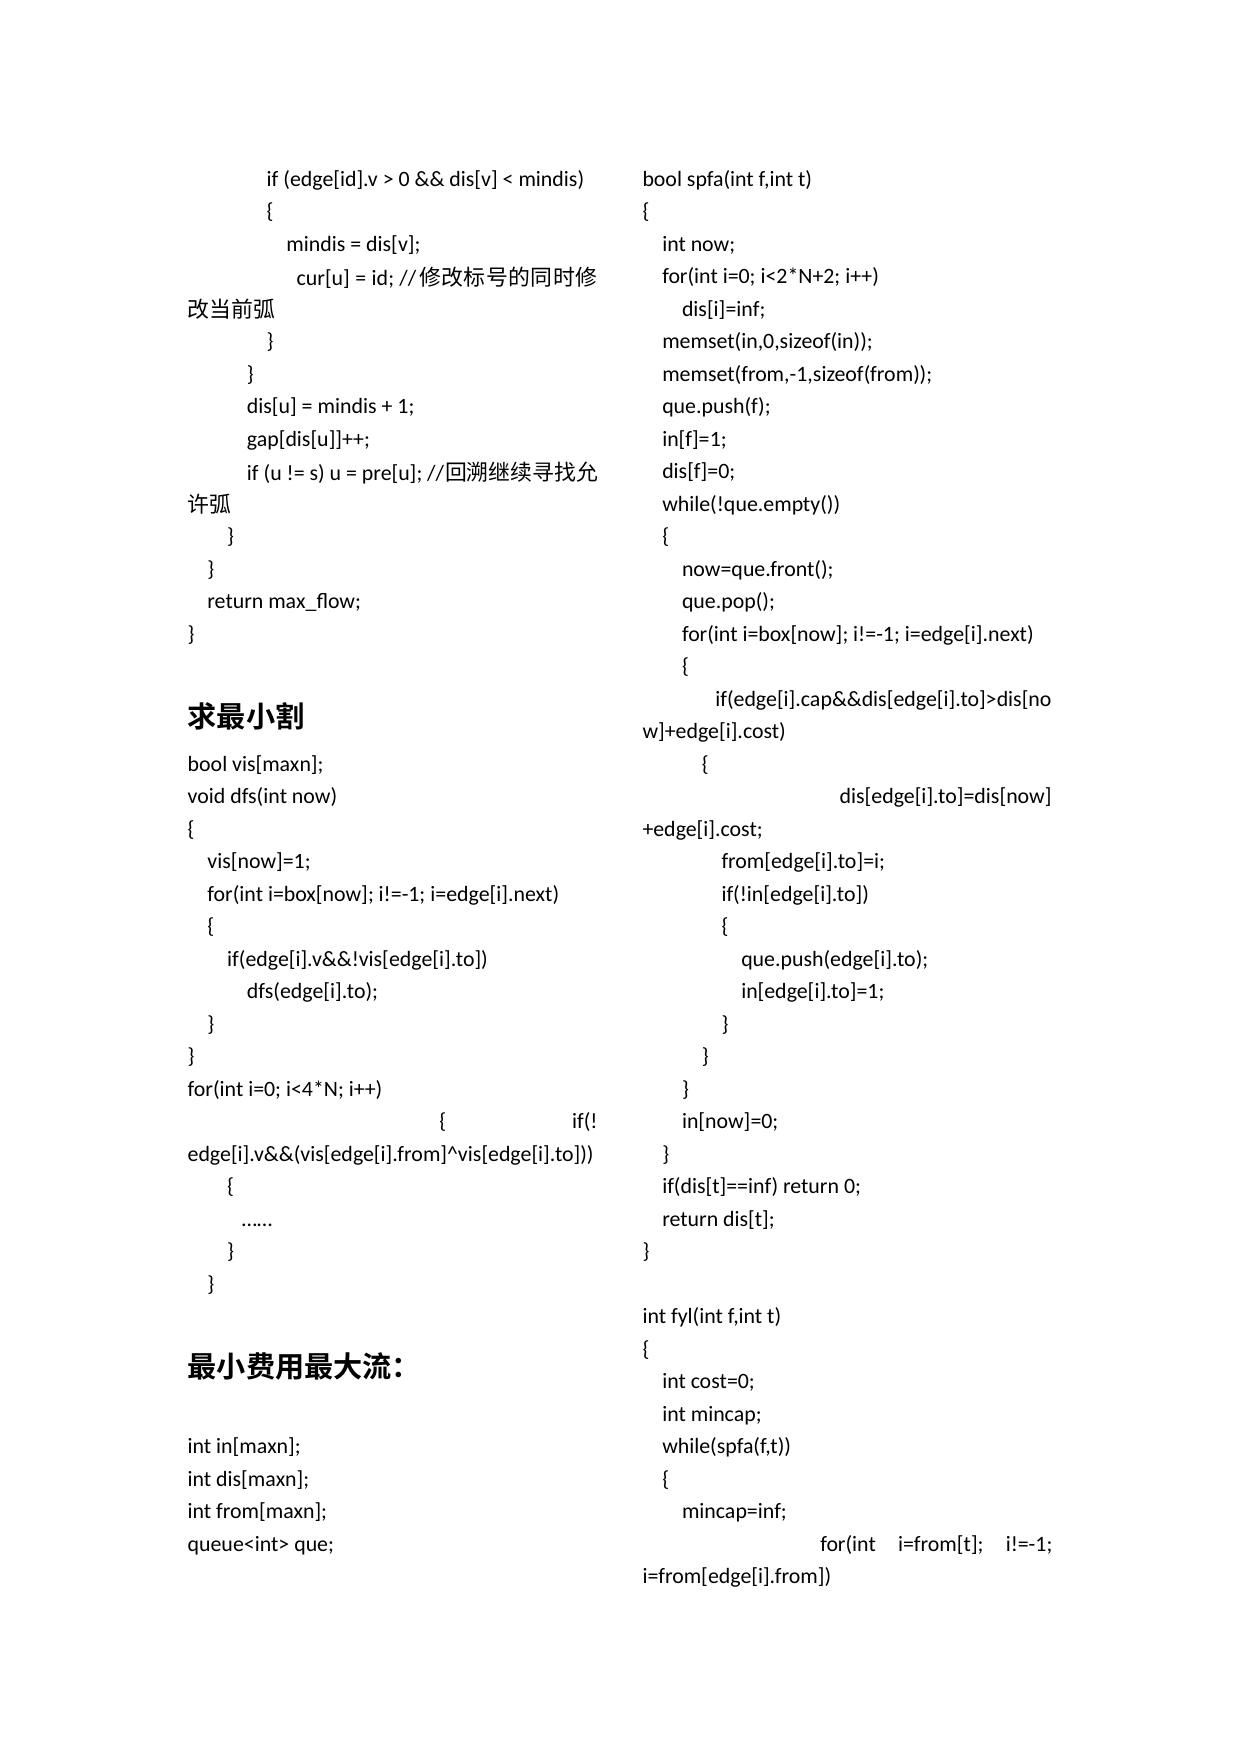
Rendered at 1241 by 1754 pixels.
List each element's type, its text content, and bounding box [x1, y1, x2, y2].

text int from[maxn]; [187, 1494, 598, 1527]
text { [642, 649, 1053, 682]
text { [642, 519, 1053, 552]
text 最小费用最大流： [187, 1332, 598, 1397]
text } [187, 519, 598, 552]
text dis[u] = mindis + 1; [187, 389, 598, 422]
text bool spfa(int f,int t) [642, 162, 1053, 194]
text while(spfa(f,t)) [642, 1429, 1053, 1462]
text dis[edge[i].to]=dis[now]+edge[i].cost; [642, 779, 1053, 844]
text if(edge[i].v&&!vis[edge[i].to]) [187, 942, 598, 974]
text if(!in[edge[i].to]) [642, 877, 1053, 909]
text } [642, 1137, 1053, 1169]
text …… [187, 1202, 598, 1234]
text { [187, 812, 598, 844]
text } [187, 1039, 598, 1072]
text que.pop(); [642, 584, 1053, 617]
text dis[f]=0; [642, 454, 1053, 487]
text if(dis[t]==inf) return 0; [642, 1169, 1053, 1202]
text 求最小割 [187, 682, 598, 747]
text } [187, 324, 598, 357]
text memset(from,-1,sizeof(from)); [642, 357, 1053, 389]
text } [187, 552, 598, 584]
text while(!que.empty()) [642, 487, 1053, 519]
text if(edge[i].cap&&dis[edge[i].to]>dis[now]+edge[i].cost) [642, 682, 1053, 747]
text } [642, 1007, 1053, 1039]
text in[edge[i].to]=1; [642, 974, 1053, 1007]
text { [642, 747, 1053, 779]
text mindis = dis[v]; [187, 227, 598, 259]
text mincap=inf; [642, 1494, 1053, 1527]
text } [642, 1234, 1053, 1267]
text } [187, 617, 598, 649]
text } [187, 1007, 598, 1039]
text for(int i=from[t]; i!=-1; i=from[edge[i].from]) [642, 1527, 1053, 1592]
text que.push(edge[i].to); [642, 942, 1053, 974]
text int now; [642, 227, 1053, 259]
text bool vis[maxn]; [187, 747, 598, 779]
text int in[maxn]; [187, 1429, 598, 1462]
text for(int i=box[now]; i!=-1; i=edge[i].next) [642, 617, 1053, 649]
text dfs(edge[i].to); [187, 974, 598, 1007]
text for(int i=0; i<2*N+2; i++) [642, 259, 1053, 292]
text int mincap; [642, 1397, 1053, 1429]
text { [187, 1169, 598, 1202]
text in[f]=1; [642, 422, 1053, 454]
text now=que.front(); [642, 552, 1053, 584]
text int dis[maxn]; [187, 1462, 598, 1494]
text } [187, 357, 598, 389]
text void dfs(int now) [187, 779, 598, 812]
text { if(!edge[i].v&&(vis[edge[i].from]^vis[edge[i].to])) [187, 1104, 598, 1169]
text return max_flow; [187, 584, 598, 617]
text { [642, 909, 1053, 942]
text que.push(f); [642, 389, 1053, 422]
text { [642, 194, 1053, 227]
text for(int i=0; i<4*N; i++) [187, 1072, 598, 1104]
text int fyl(int f,int t) [642, 1299, 1053, 1332]
text } [642, 1072, 1053, 1104]
text { [187, 909, 598, 942]
text } [187, 1234, 598, 1267]
text { [642, 1462, 1053, 1494]
text return dis[t]; [642, 1202, 1053, 1234]
text { [642, 1332, 1053, 1364]
text dis[i]=inf; [642, 292, 1053, 324]
text vis[now]=1; [187, 844, 598, 877]
text } [642, 1039, 1053, 1072]
text if (u != s) u = pre[u]; //回溯继续寻找允许弧 [187, 454, 598, 519]
text gap[dis[u]]++; [187, 422, 598, 454]
text for(int i=box[now]; i!=-1; i=edge[i].next) [187, 877, 598, 909]
text int cost=0; [642, 1364, 1053, 1397]
text memset(in,0,sizeof(in)); [642, 324, 1053, 357]
text queue<int> que; [187, 1527, 598, 1559]
text if (edge[id].v > 0 && dis[v] < mindis) [187, 162, 598, 194]
text } [187, 1267, 598, 1299]
text in[now]=0; [642, 1104, 1053, 1137]
text from[edge[i].to]=i; [642, 844, 1053, 877]
text { [187, 194, 598, 227]
text cur[u] = id; //修改标号的同时修改当前弧 [187, 259, 598, 324]
